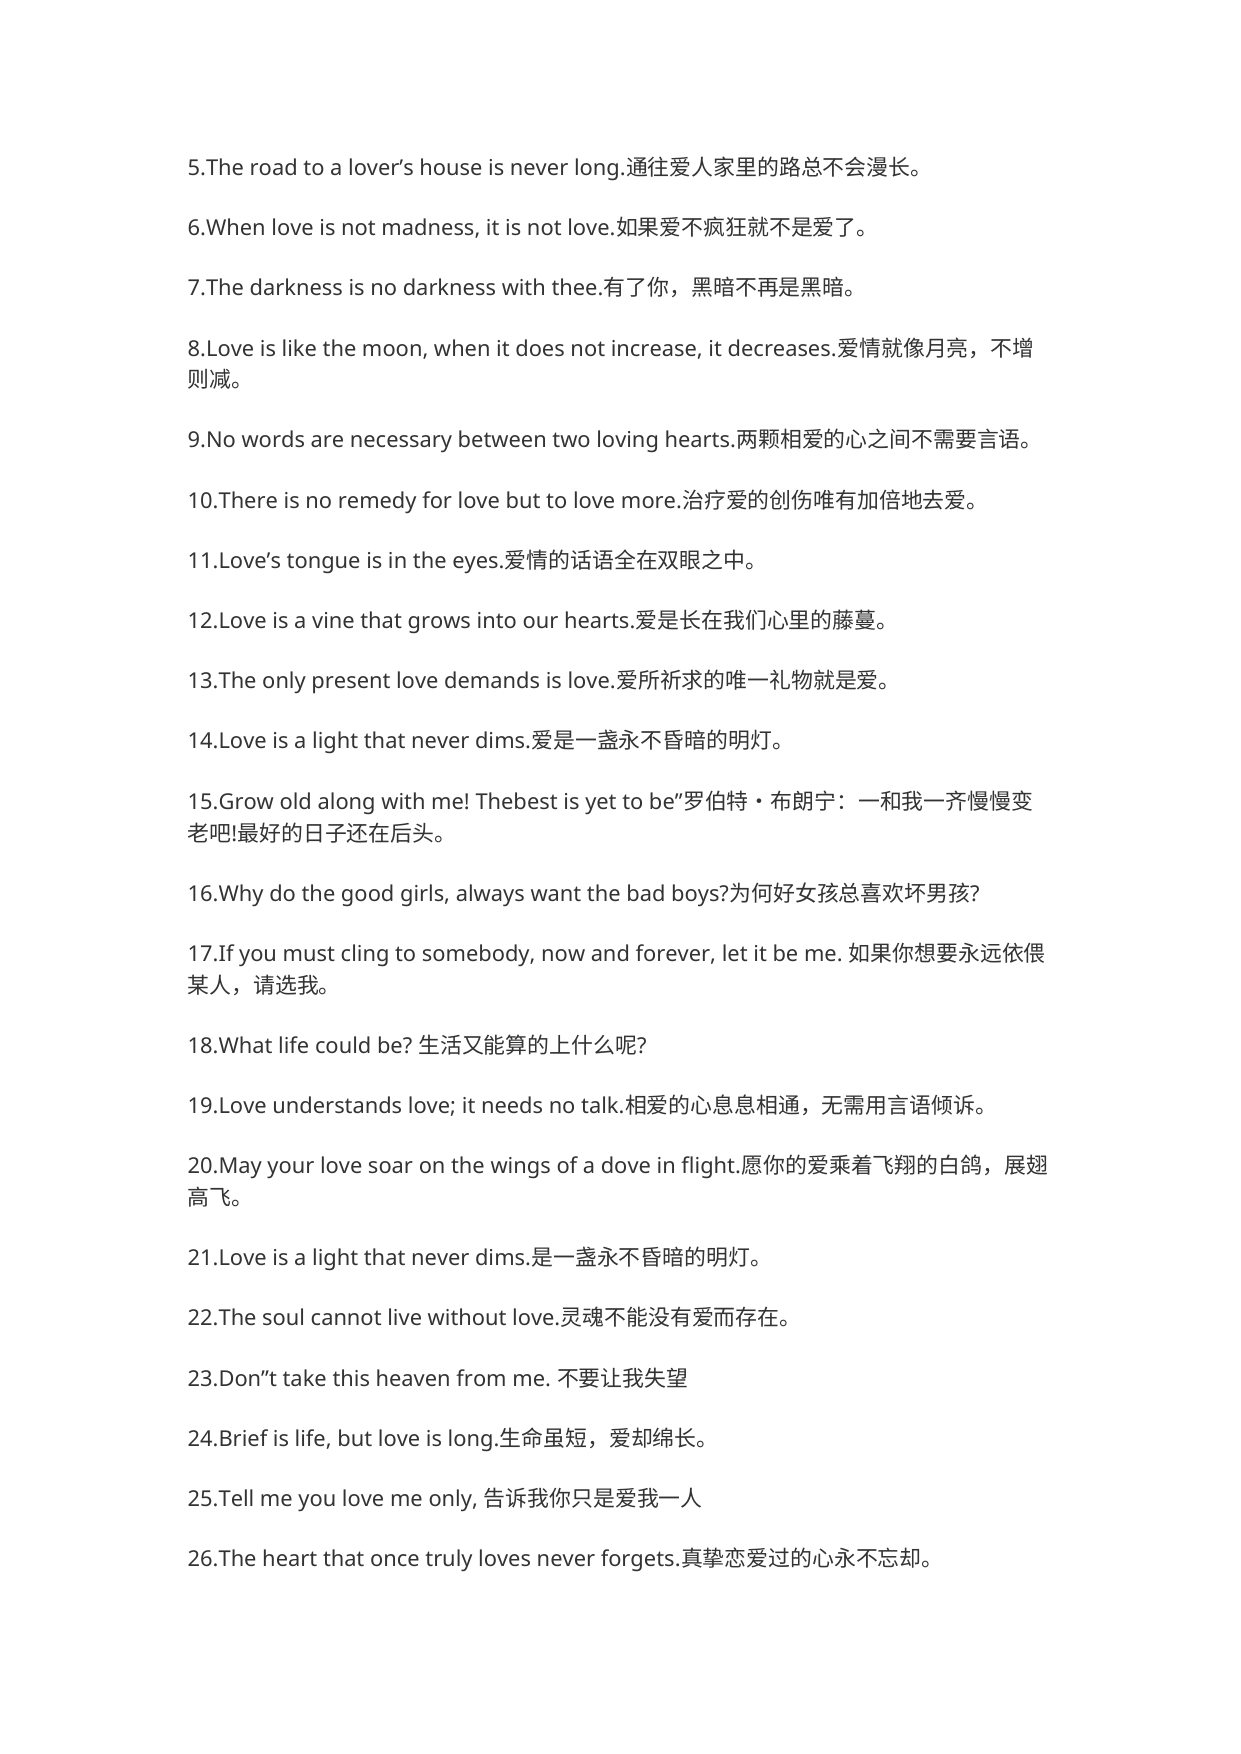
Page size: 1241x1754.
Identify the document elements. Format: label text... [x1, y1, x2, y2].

text 18.What life could be? 生活又能算的上什么呢? [187, 1028, 1053, 1059]
text 24.Brief is life, but love is long.生命虽短，爱却绵长。 [187, 1421, 1053, 1452]
text 13.The only present love demands is love.爱所祈求的唯一礼物就是爱。 [187, 663, 1053, 695]
text 22.The soul cannot live without love.灵魂不能没有爱而存在。 [187, 1300, 1053, 1332]
text 20.May your love soar on the wings of a dove in flight.愿你的爱乘着飞翔的白鸽，展翅高飞。 [187, 1148, 1053, 1212]
text 26.The heart that once truly loves never forgets.真挚恋爱过的心永不忘却。 [187, 1541, 1053, 1573]
text 25.Tell me you love me only, 告诉我你只是爱我一人 [187, 1481, 1053, 1513]
text 19.Love understands love; it needs no talk.相爱的心息息相通，无需用言语倾诉。 [187, 1088, 1053, 1120]
text 17.If you must cling to somebody, now and forever, let it be me. 如果你想要永远依偎某人，请选我。 [187, 936, 1053, 999]
text 7.The darkness is no darkness with thee.有了你，黑暗不再是黑暗。 [187, 270, 1053, 302]
text 14.Love is a light that never dims.爱是一盏永不昏暗的明灯。 [187, 723, 1053, 755]
text 11.Love’s tongue is in the eyes.爱情的话语全在双眼之中。 [187, 543, 1053, 575]
text 6.When love is not madness, it is not love.如果爱不疯狂就不是爱了。 [187, 210, 1053, 242]
text 10.There is no remedy for love but to love more.治疗爱的创伤唯有加倍地去爱。 [187, 483, 1053, 514]
text 8.Love is like the moon, when it does not increase, it decreases.爱情就像月亮，不增则减。 [187, 331, 1053, 394]
text 12.Love is a vine that grows into our hearts.爱是长在我们心里的藤蔓。 [187, 603, 1053, 635]
text 23.Don”t take this heaven from me. 不要让我失望 [187, 1361, 1053, 1392]
text 15.Grow old along with me! Thebest is yet to be”罗伯特•布朗宁：一和我一齐慢慢变老吧!最好的日子还在后头。 [187, 784, 1053, 847]
text 21.Love is a light that never dims.是一盏永不昏暗的明灯。 [187, 1240, 1053, 1272]
text 16.Why do the good girls, always want the bad boys?为何好女孩总喜欢坏男孩? [187, 876, 1053, 907]
text 5.The road to a lover’s house is never long.通往爱人家里的路总不会漫长。 [187, 150, 1053, 182]
text 9.No words are necessary between two loving hearts.两颗相爱的心之间不需要言语。 [187, 422, 1053, 454]
